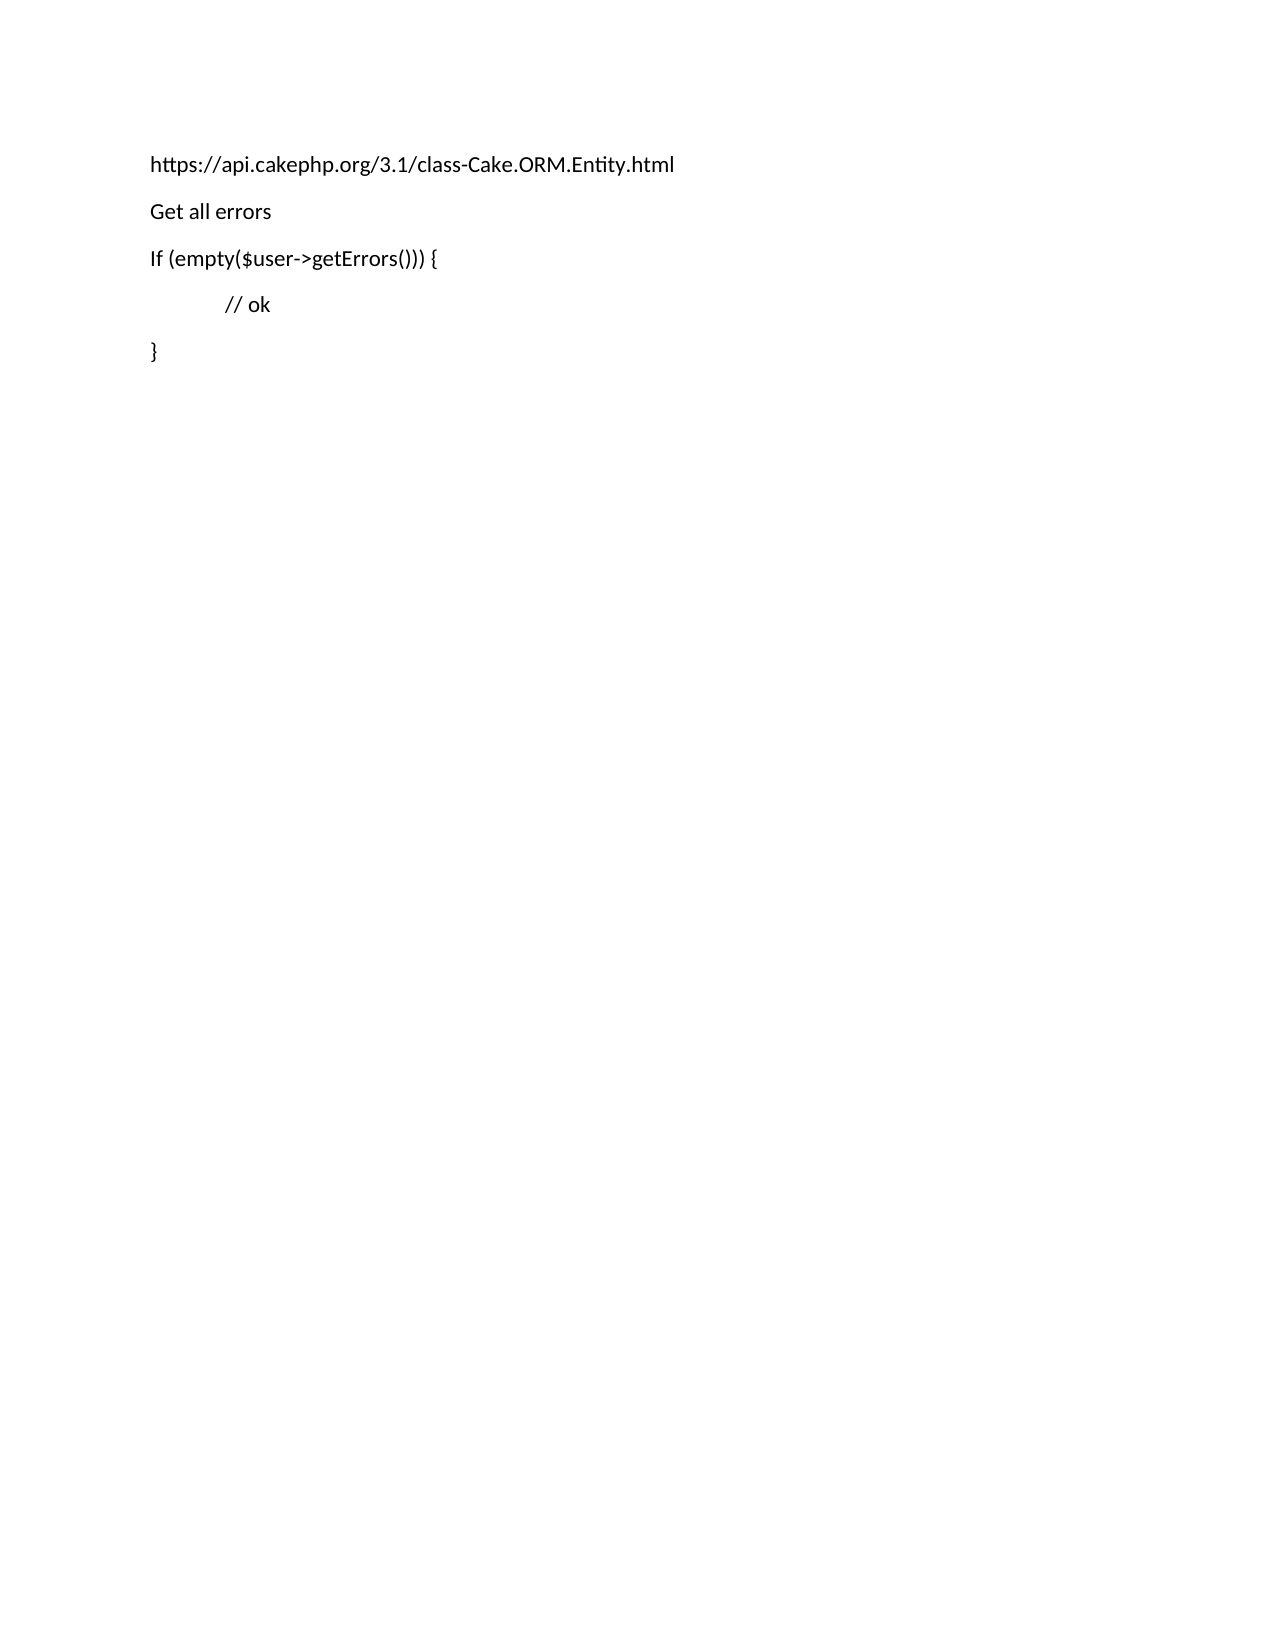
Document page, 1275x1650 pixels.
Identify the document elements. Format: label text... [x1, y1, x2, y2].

text Get all errors [150, 197, 1125, 225]
text If (empty($user->getErrors())) { [150, 244, 1125, 272]
text // ok [150, 291, 1125, 319]
text https://api.cakephp.org/3.1/class-Cake.ORM.Entity.html [150, 150, 1125, 178]
text } [150, 337, 1125, 366]
